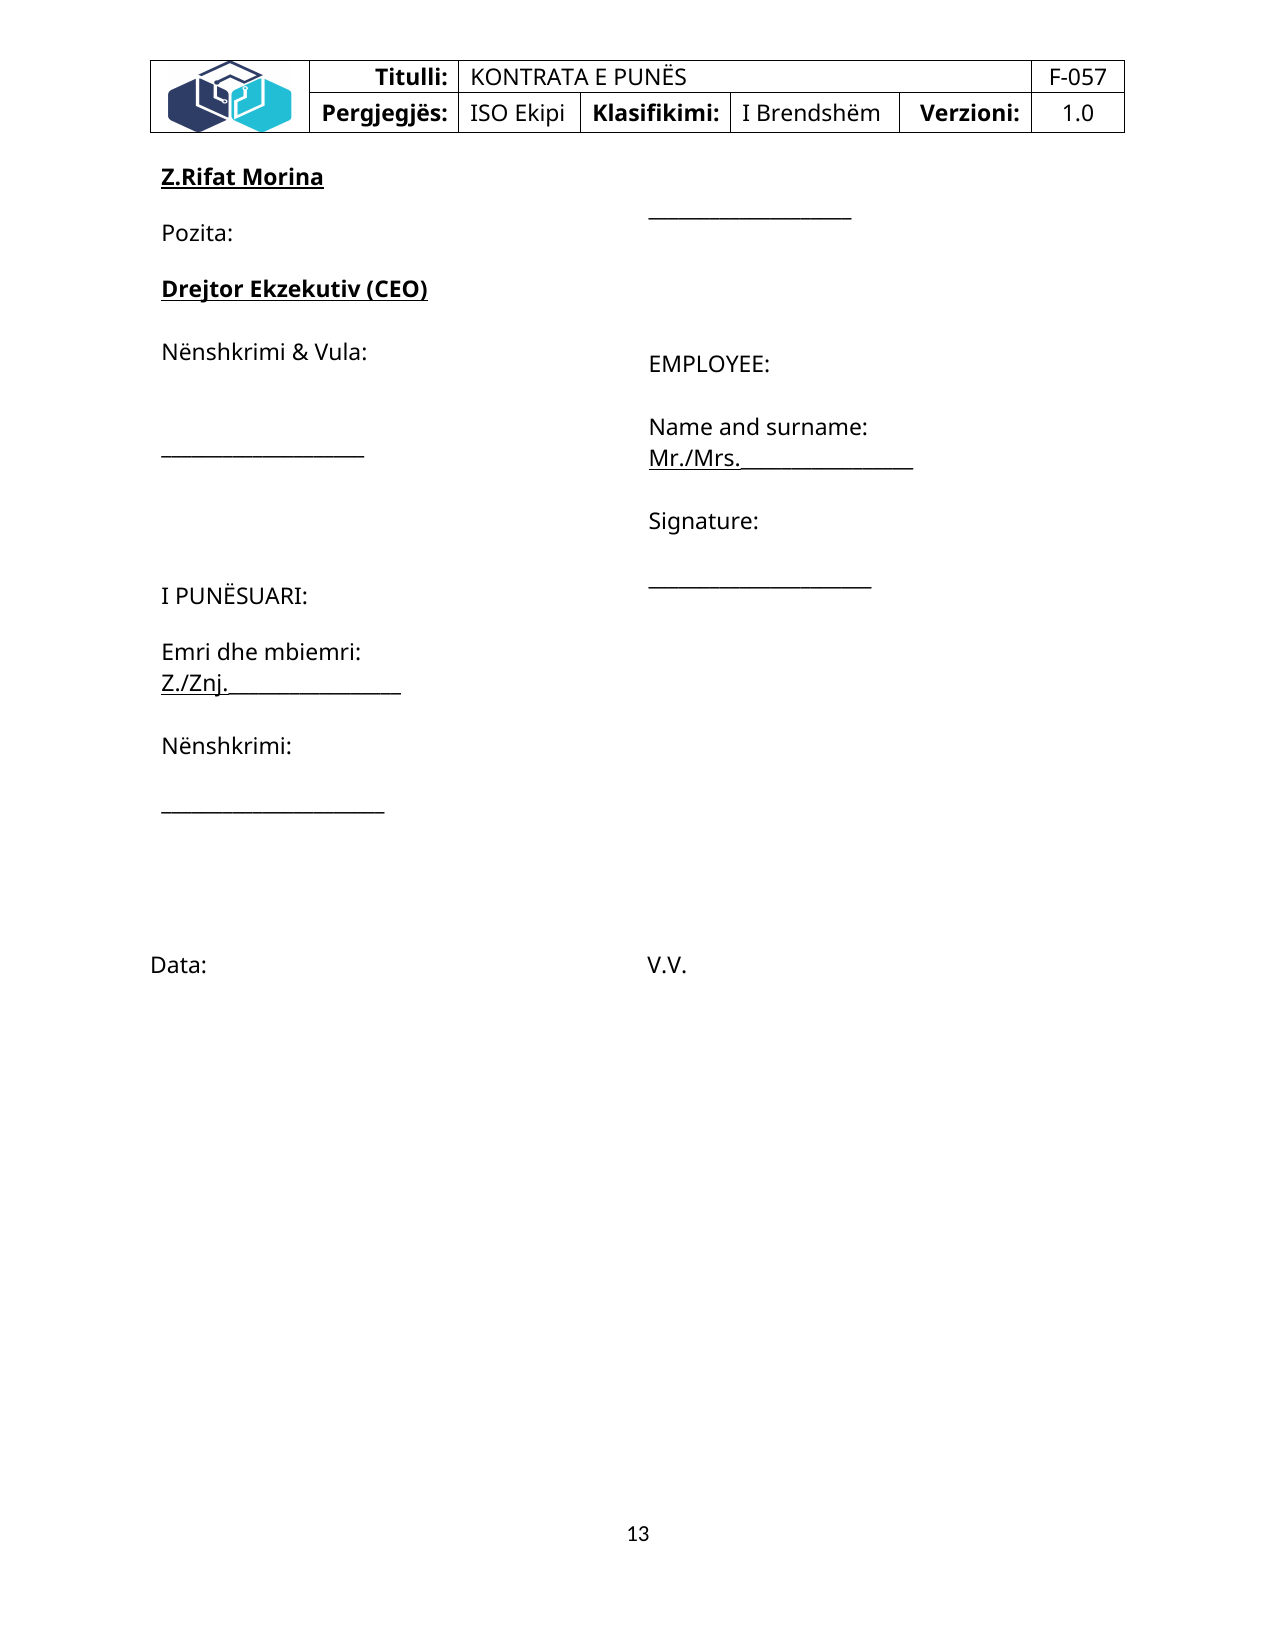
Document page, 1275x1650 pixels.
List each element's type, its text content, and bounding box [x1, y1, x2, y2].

text Data: V.V. [150, 949, 1125, 981]
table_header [150, 161, 637, 848]
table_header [637, 161, 1124, 848]
picture [168, 61, 292, 132]
